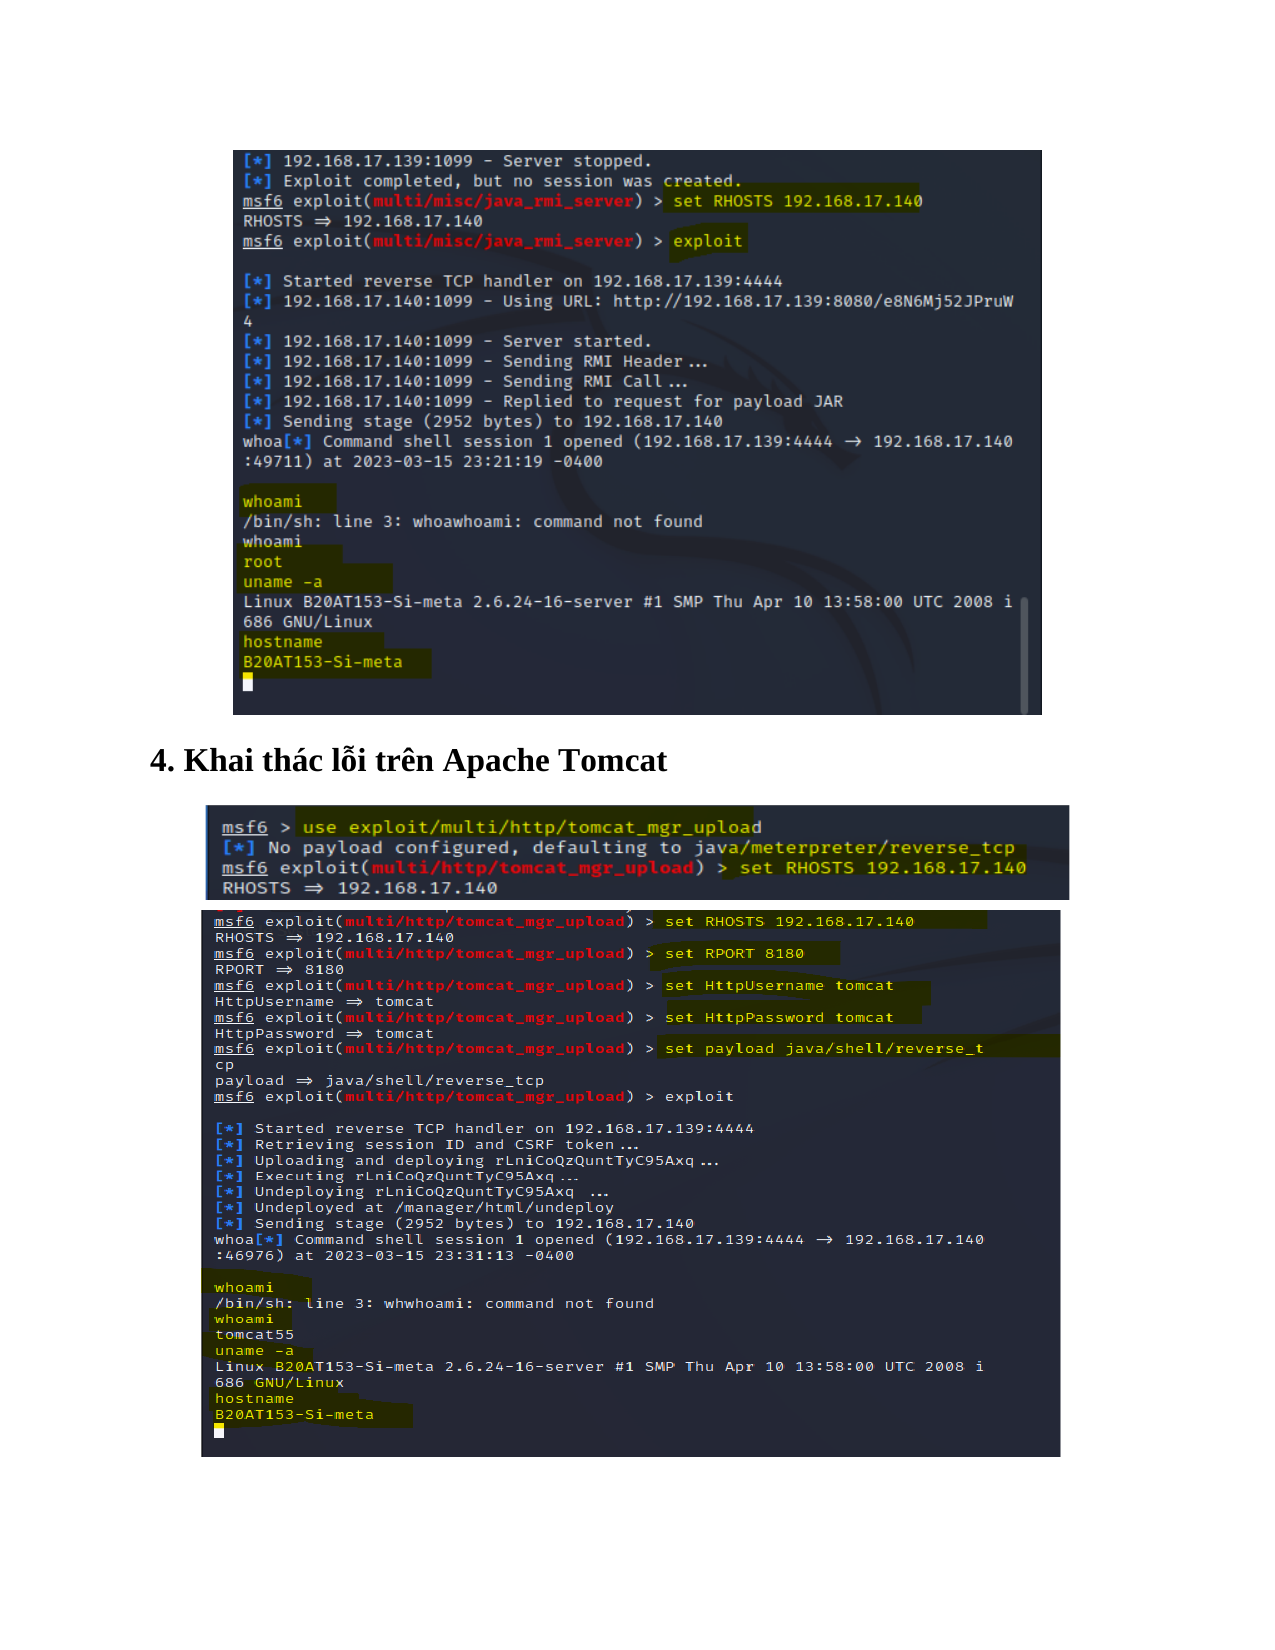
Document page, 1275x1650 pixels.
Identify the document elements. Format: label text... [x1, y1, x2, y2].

picture [233, 150, 1042, 715]
text 4. Khai thác lỗi trên Apache Tomcat [150, 740, 1125, 778]
picture [205, 805, 1070, 900]
picture [196, 904, 1079, 1457]
